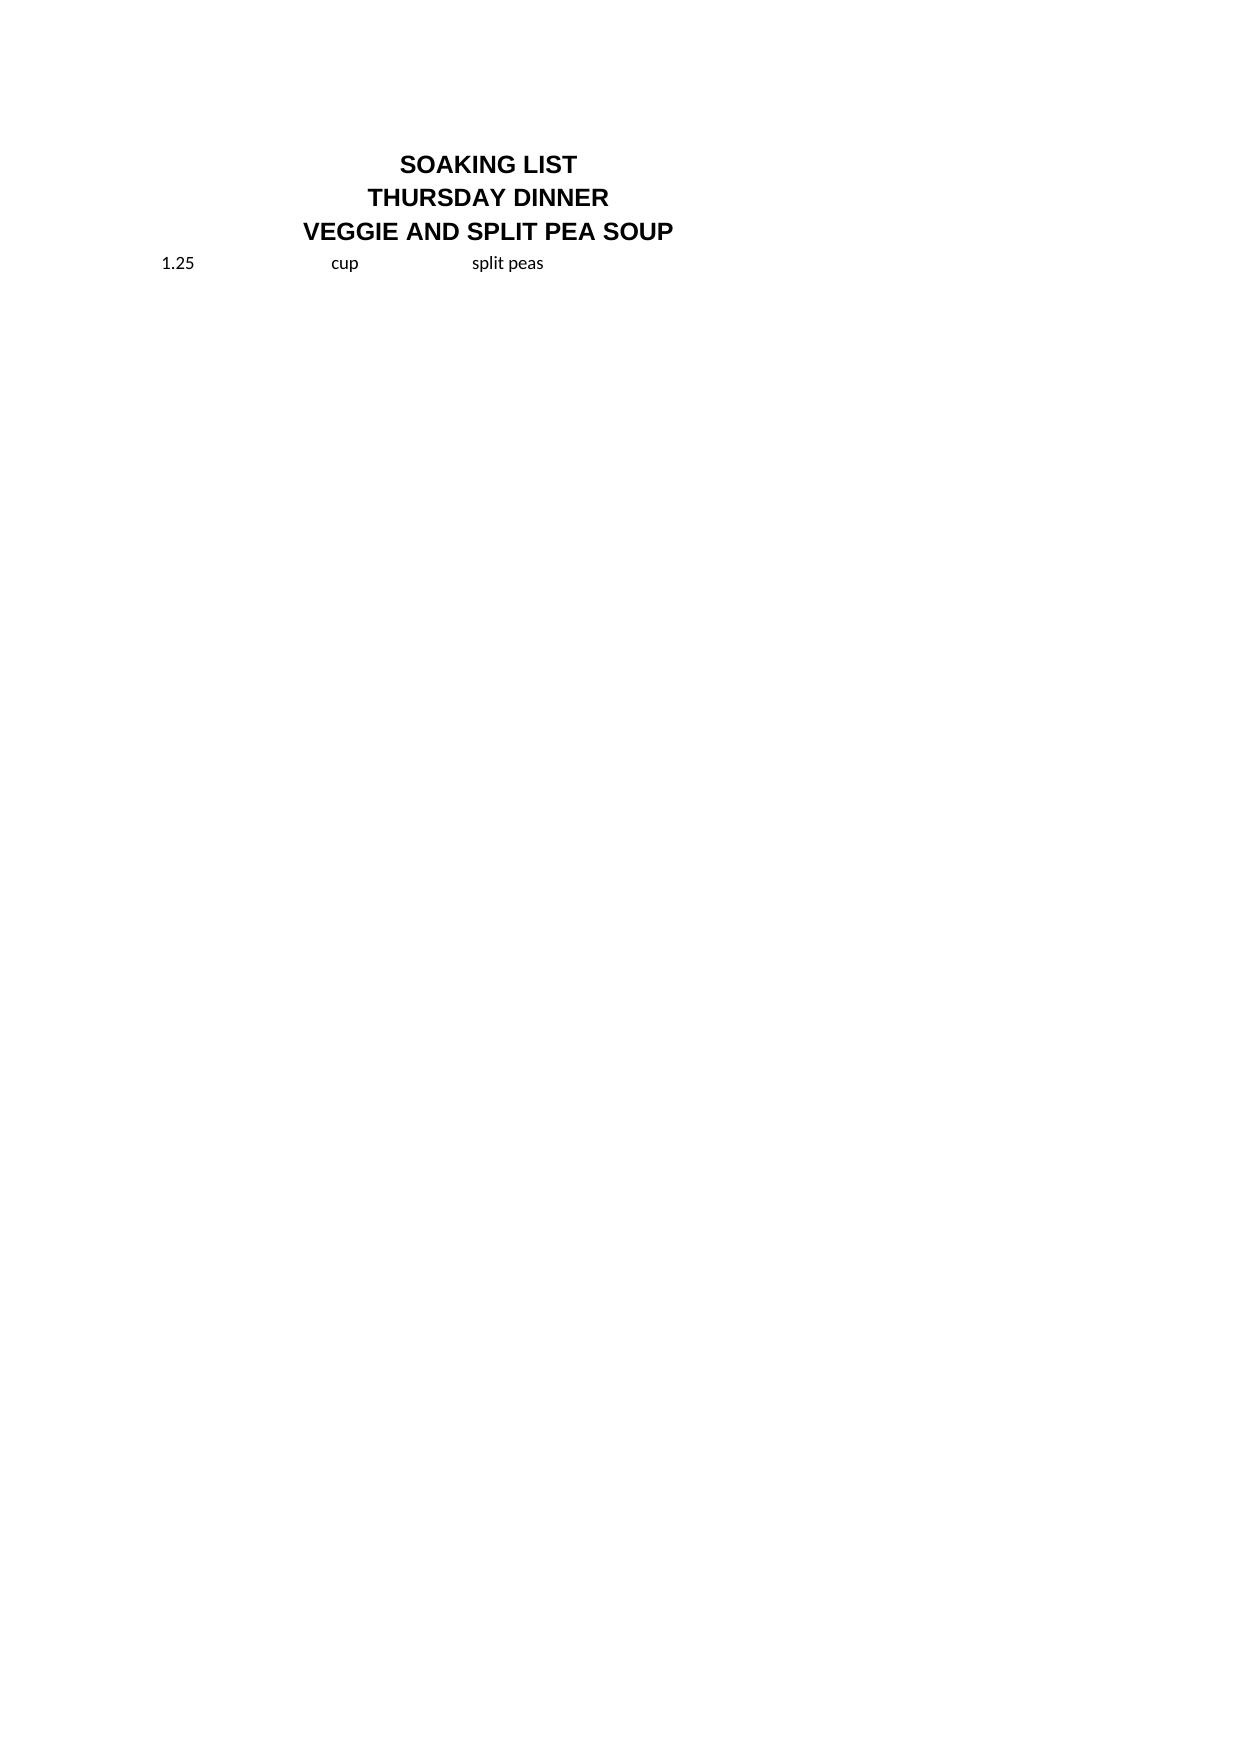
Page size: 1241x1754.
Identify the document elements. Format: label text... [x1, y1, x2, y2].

table_header SOAKING LIST [150, 150, 827, 183]
table_cell cup [320, 252, 461, 283]
table_cell THURSDAY DINNER [150, 183, 827, 217]
table_cell VEGGIE AND SPLIT PEA SOUP [150, 217, 827, 252]
table_cell 1.25 [150, 252, 320, 283]
table_cell split peas [461, 252, 827, 283]
